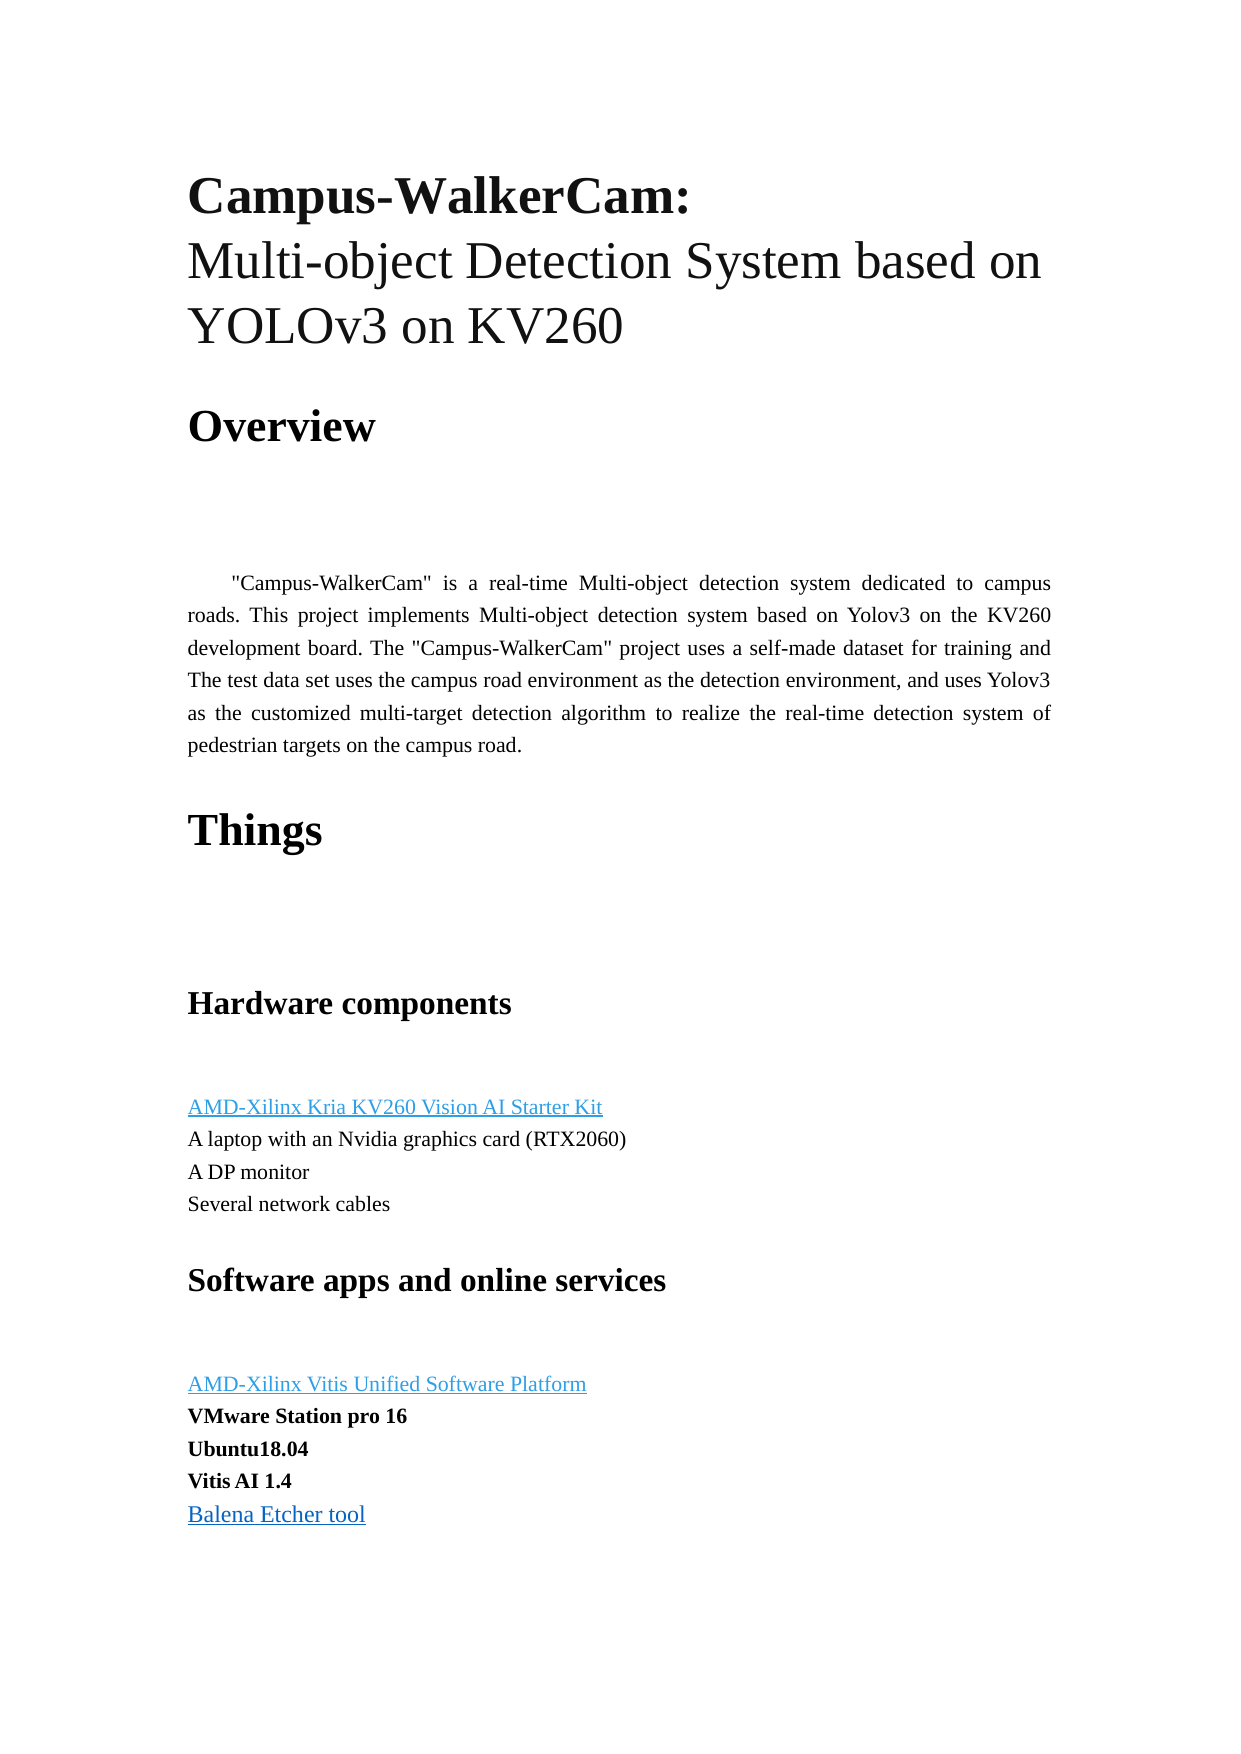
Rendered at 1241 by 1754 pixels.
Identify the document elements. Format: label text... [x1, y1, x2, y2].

text Balena Etcher tool [187, 1497, 1053, 1530]
text Multi-object Detection System based on YOLOv3 on KV260 [187, 227, 1053, 357]
subtitle Hardware components [187, 970, 1053, 1035]
text Several network cables [187, 1188, 1053, 1220]
text Ubuntu18.04 [187, 1432, 1053, 1465]
text VMware Station pro 16 [187, 1400, 1053, 1432]
text A DP monitor [187, 1155, 1053, 1188]
text AMD-Xilinx Kria KV260 Vision AI Starter Kit [187, 1090, 1053, 1123]
text Vitis AI 1.4 [187, 1465, 1053, 1497]
subtitle Things [187, 796, 1053, 861]
subtitle Software apps and online services [187, 1247, 1053, 1312]
text A laptop with an Nvidia graphics card (RTX2060) [187, 1123, 1053, 1155]
text Campus-WalkerCam: [187, 162, 1053, 227]
text "Campus-WalkerCam" is a real-time Multi-object detection system dedicated to campus roads. This project implements Multi-object detection system based on Yolov3 on the KV260 development board. The "Campus-WalkerCam" project uses a self-made dataset for training and The test data set uses the campus road environment as the detection environment, and uses Yolov3 as the customized multi-target detection algorithm to realize the real-time detection system of pedestrian targets on the campus road. [187, 566, 1053, 761]
text AMD-Xilinx Vitis Unified Software Platform [187, 1367, 1053, 1400]
subtitle Overview [187, 392, 1053, 457]
